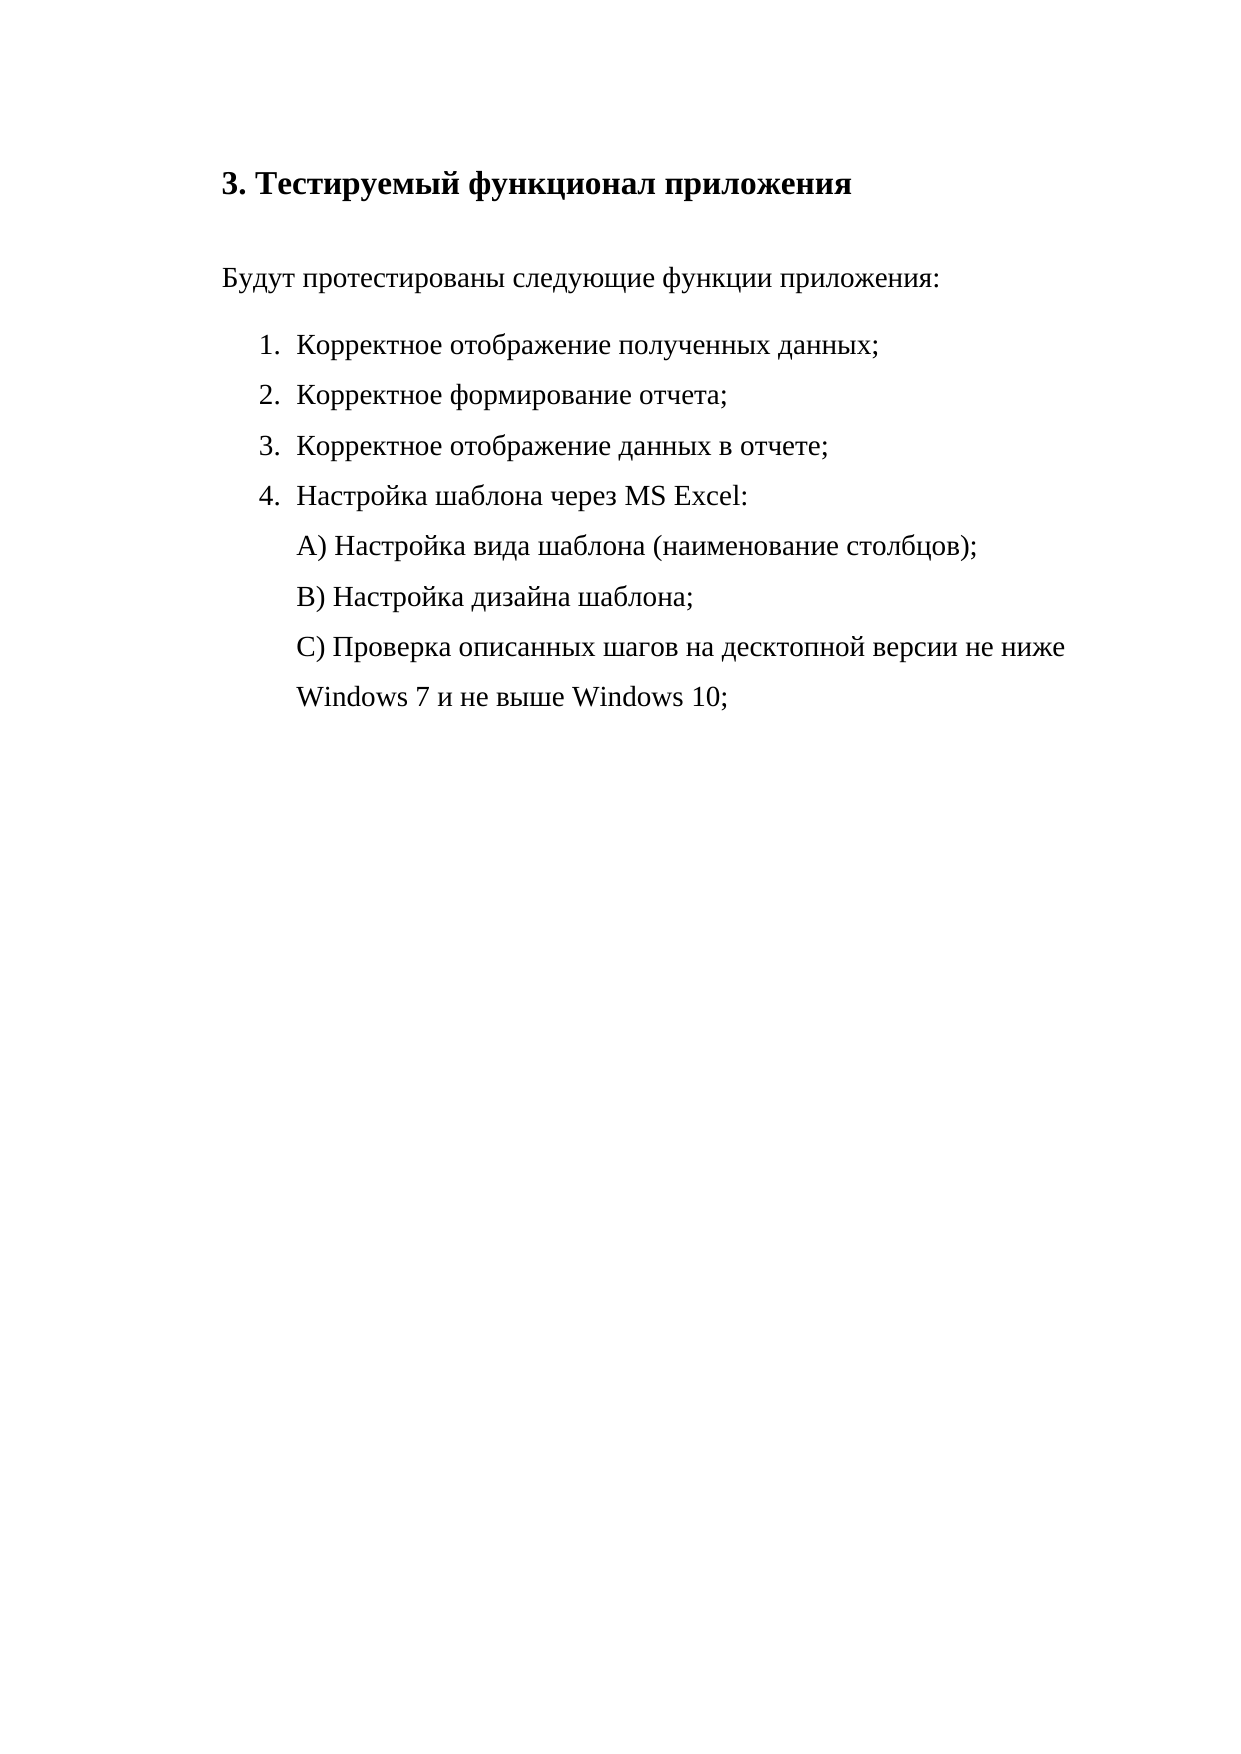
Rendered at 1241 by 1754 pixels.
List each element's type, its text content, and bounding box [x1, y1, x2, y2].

list B) Настройка дизайна шаблона; [296, 579, 1152, 612]
list Настройка шаблона через MS Excel: [259, 478, 1152, 512]
list C) Проверка описанных шагов на десктопной версии не ниже Windows 7 и не выше Windows 10; [296, 629, 1152, 713]
text Будут протестированы следующие функции приложения: [148, 260, 1152, 294]
list A) Настройка вида шаблона (наименование столбцов); [296, 528, 1152, 562]
list Корректное формирование отчета; [259, 377, 1152, 411]
list Корректное отображение полученных данных; [259, 327, 1152, 361]
list Корректное отображение данных в отчете; [259, 428, 1152, 461]
subtitle 3. Тестируемый функционал приложения [148, 163, 1152, 202]
